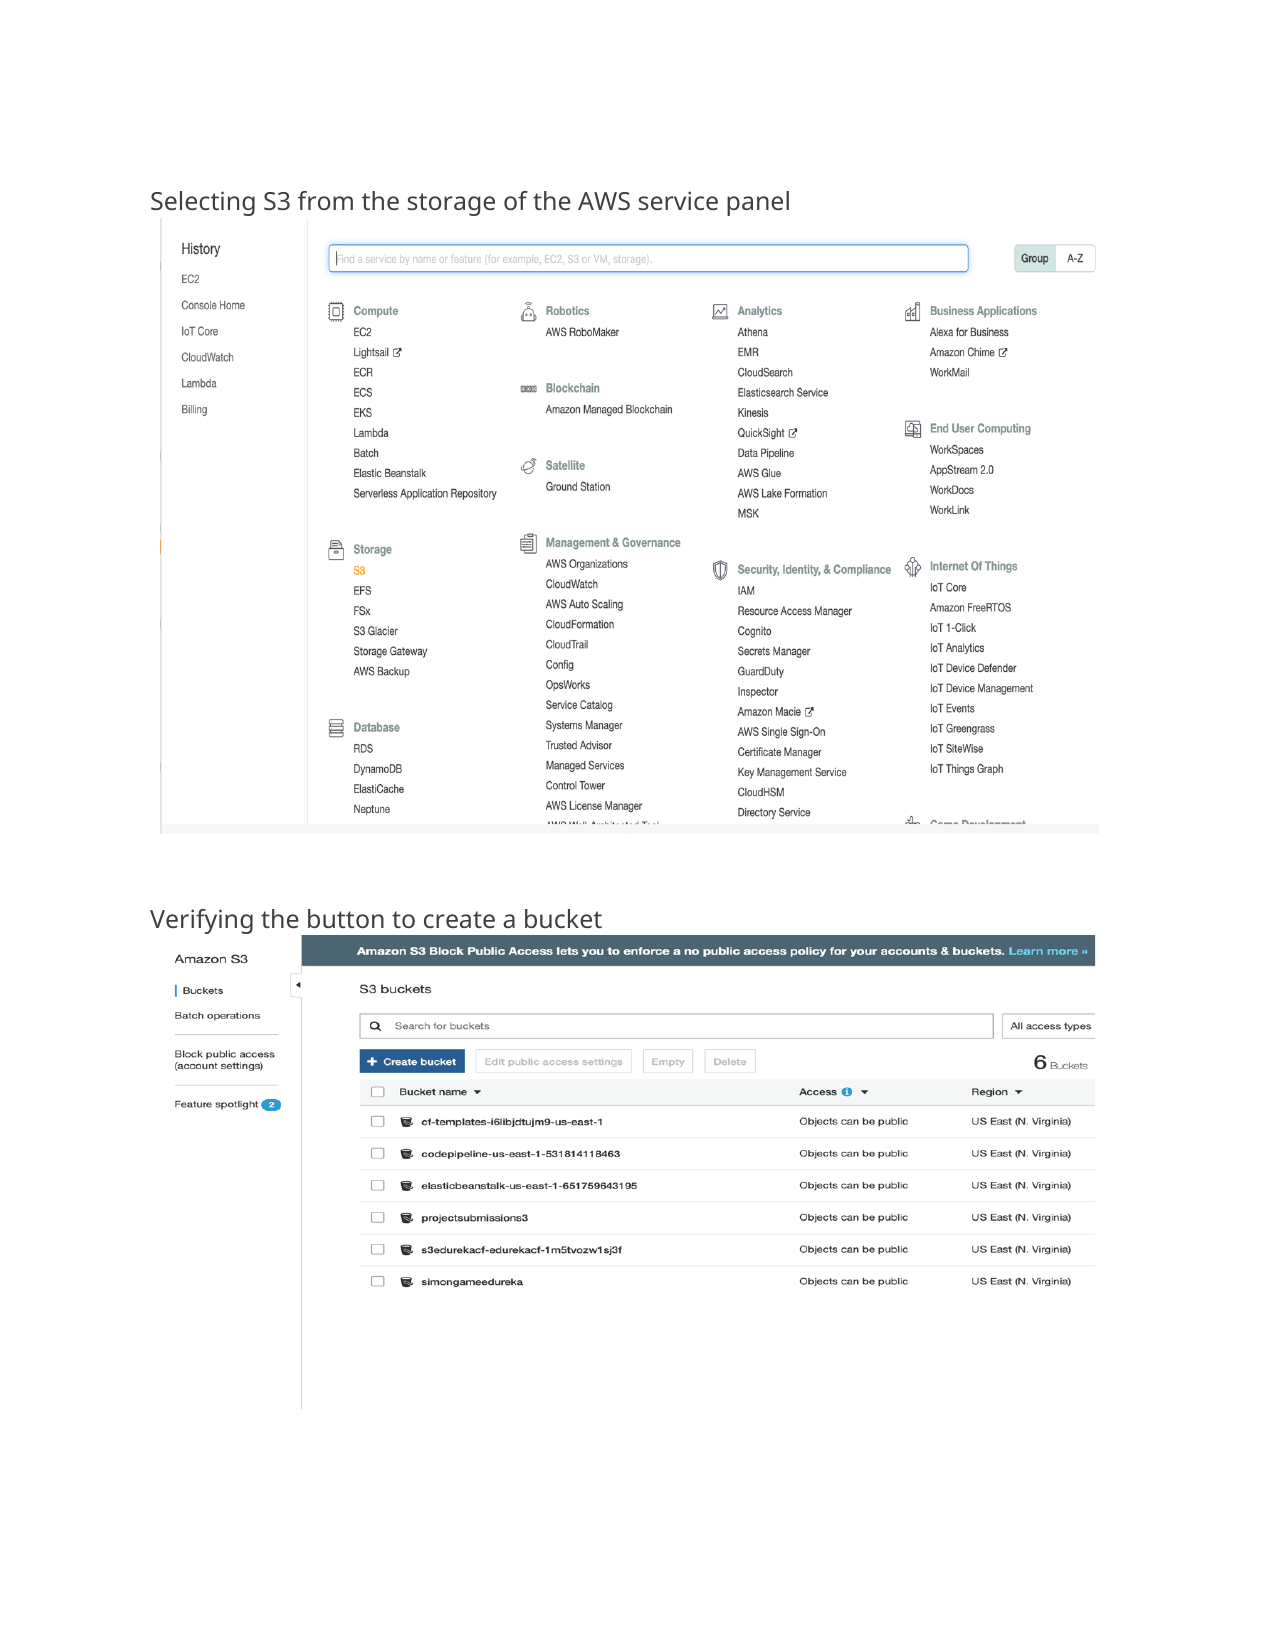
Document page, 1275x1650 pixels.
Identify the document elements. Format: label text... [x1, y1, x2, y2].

picture [150, 935, 1096, 1409]
picture [150, 218, 1099, 834]
text Verifying the button to create a bucket [150, 901, 1125, 935]
text Selecting S3 from the storage of the AWS service panel [150, 184, 1125, 218]
